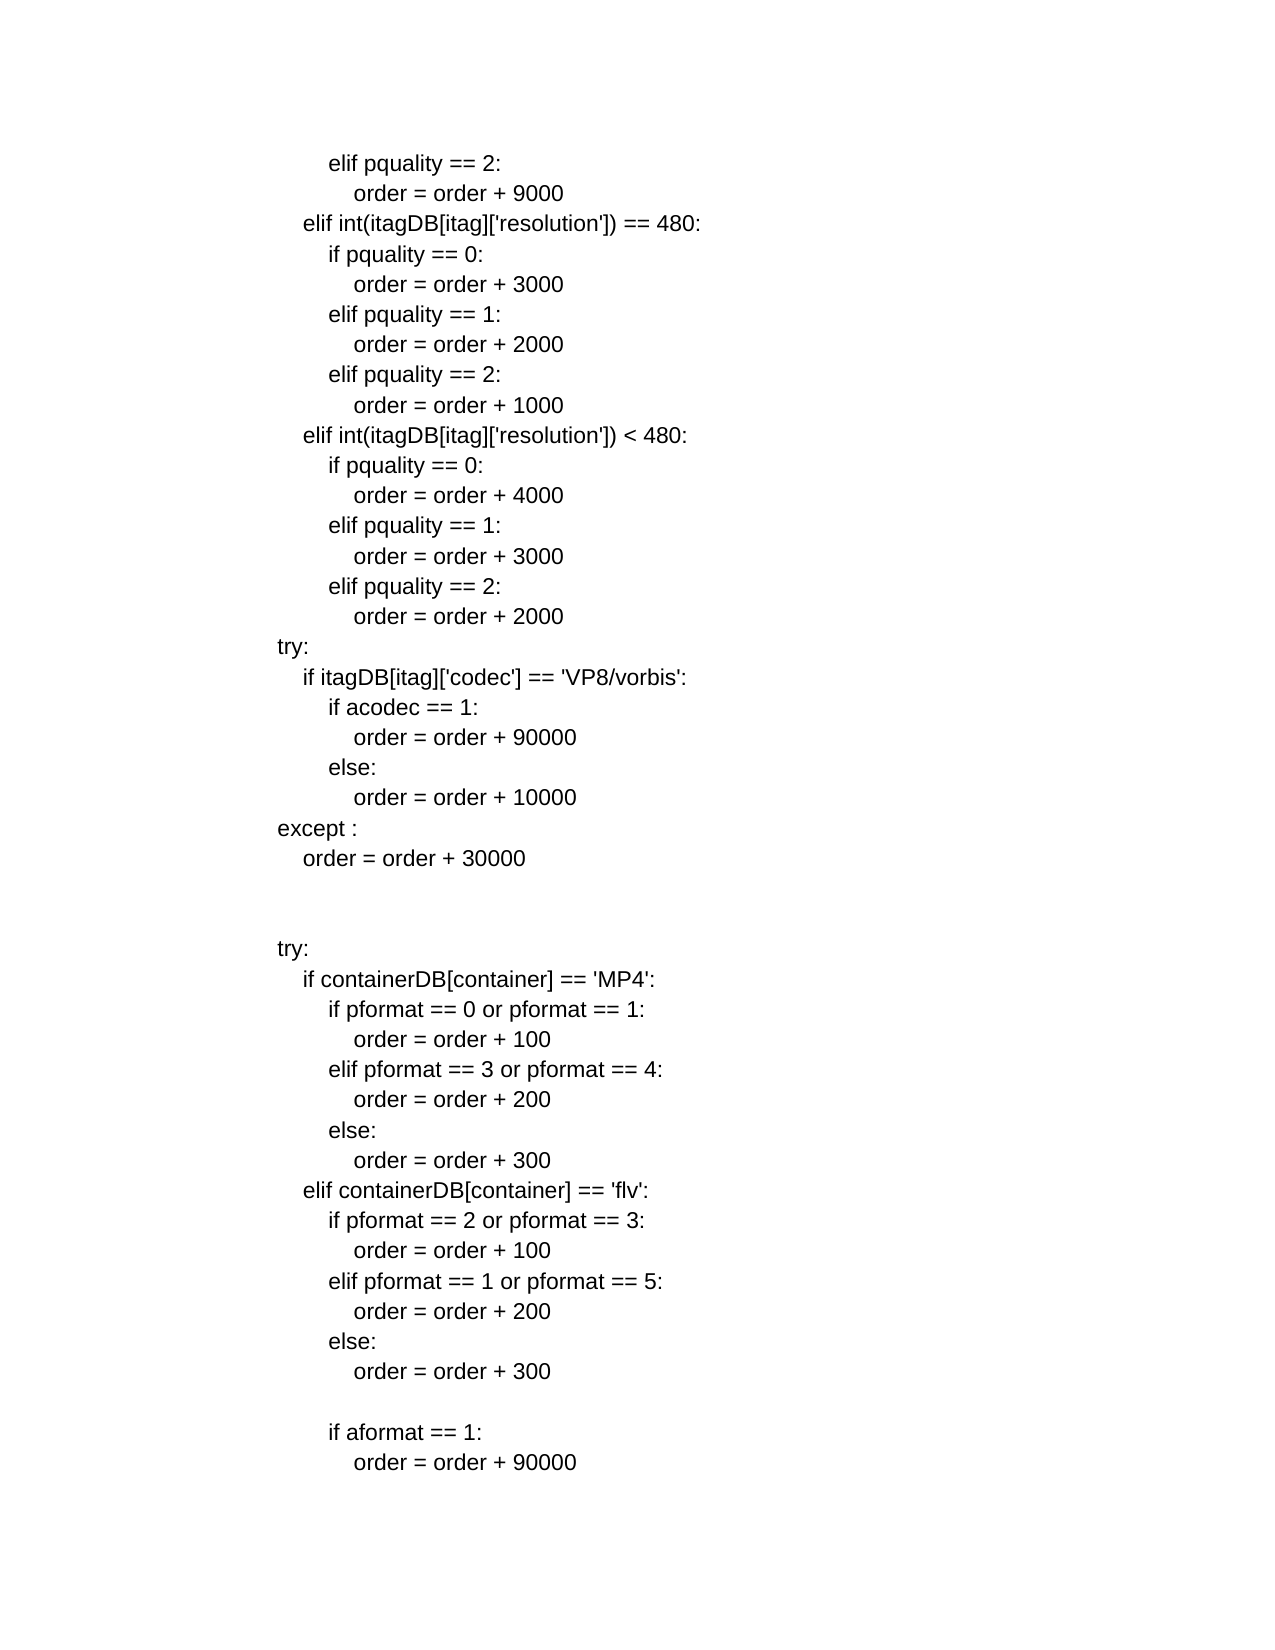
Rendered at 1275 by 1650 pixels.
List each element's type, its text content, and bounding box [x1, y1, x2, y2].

text elif pquality == 1: [150, 301, 1125, 327]
text else: [150, 1328, 1125, 1354]
text order = order + 30000 [150, 845, 1125, 871]
text order = order + 200 [150, 1086, 1125, 1113]
text elif containerDB[container] == 'flv': [150, 1177, 1125, 1203]
text else: [150, 754, 1125, 781]
text elif pquality == 2: [150, 361, 1125, 388]
text try: [150, 633, 1125, 660]
text order = order + 2000 [150, 331, 1125, 358]
text elif pformat == 1 or pformat == 5: [150, 1268, 1125, 1294]
text if itagDB[itag]['codec'] == 'VP8/vorbis': [150, 663, 1125, 690]
text order = order + 100 [150, 1026, 1125, 1052]
text order = order + 1000 [150, 392, 1125, 418]
text elif pquality == 2: [150, 150, 1125, 176]
text order = order + 90000 [150, 1449, 1125, 1475]
text else: [150, 1117, 1125, 1143]
text if containerDB[container] == 'MP4': [150, 966, 1125, 992]
text if pquality == 0: [150, 241, 1125, 267]
text if pquality == 0: [150, 452, 1125, 478]
text if pformat == 2 or pformat == 3: [150, 1207, 1125, 1234]
text elif pformat == 3 or pformat == 4: [150, 1056, 1125, 1083]
text try: [150, 935, 1125, 962]
text order = order + 300 [150, 1358, 1125, 1385]
text order = order + 3000 [150, 543, 1125, 569]
text order = order + 100 [150, 1237, 1125, 1264]
text elif int(itagDB[itag]['resolution']) == 480: [150, 210, 1125, 237]
text order = order + 4000 [150, 482, 1125, 509]
text order = order + 90000 [150, 724, 1125, 750]
text order = order + 10000 [150, 784, 1125, 811]
text except : [150, 814, 1125, 841]
text order = order + 3000 [150, 271, 1125, 297]
text order = order + 2000 [150, 603, 1125, 629]
text elif pquality == 2: [150, 573, 1125, 599]
text elif pquality == 1: [150, 512, 1125, 539]
text order = order + 200 [150, 1298, 1125, 1324]
text if pformat == 0 or pformat == 1: [150, 996, 1125, 1022]
text if acodec == 1: [150, 694, 1125, 720]
text order = order + 9000 [150, 180, 1125, 207]
text if aformat == 1: [150, 1419, 1125, 1445]
text elif int(itagDB[itag]['resolution']) < 480: [150, 422, 1125, 448]
text order = order + 300 [150, 1147, 1125, 1173]
